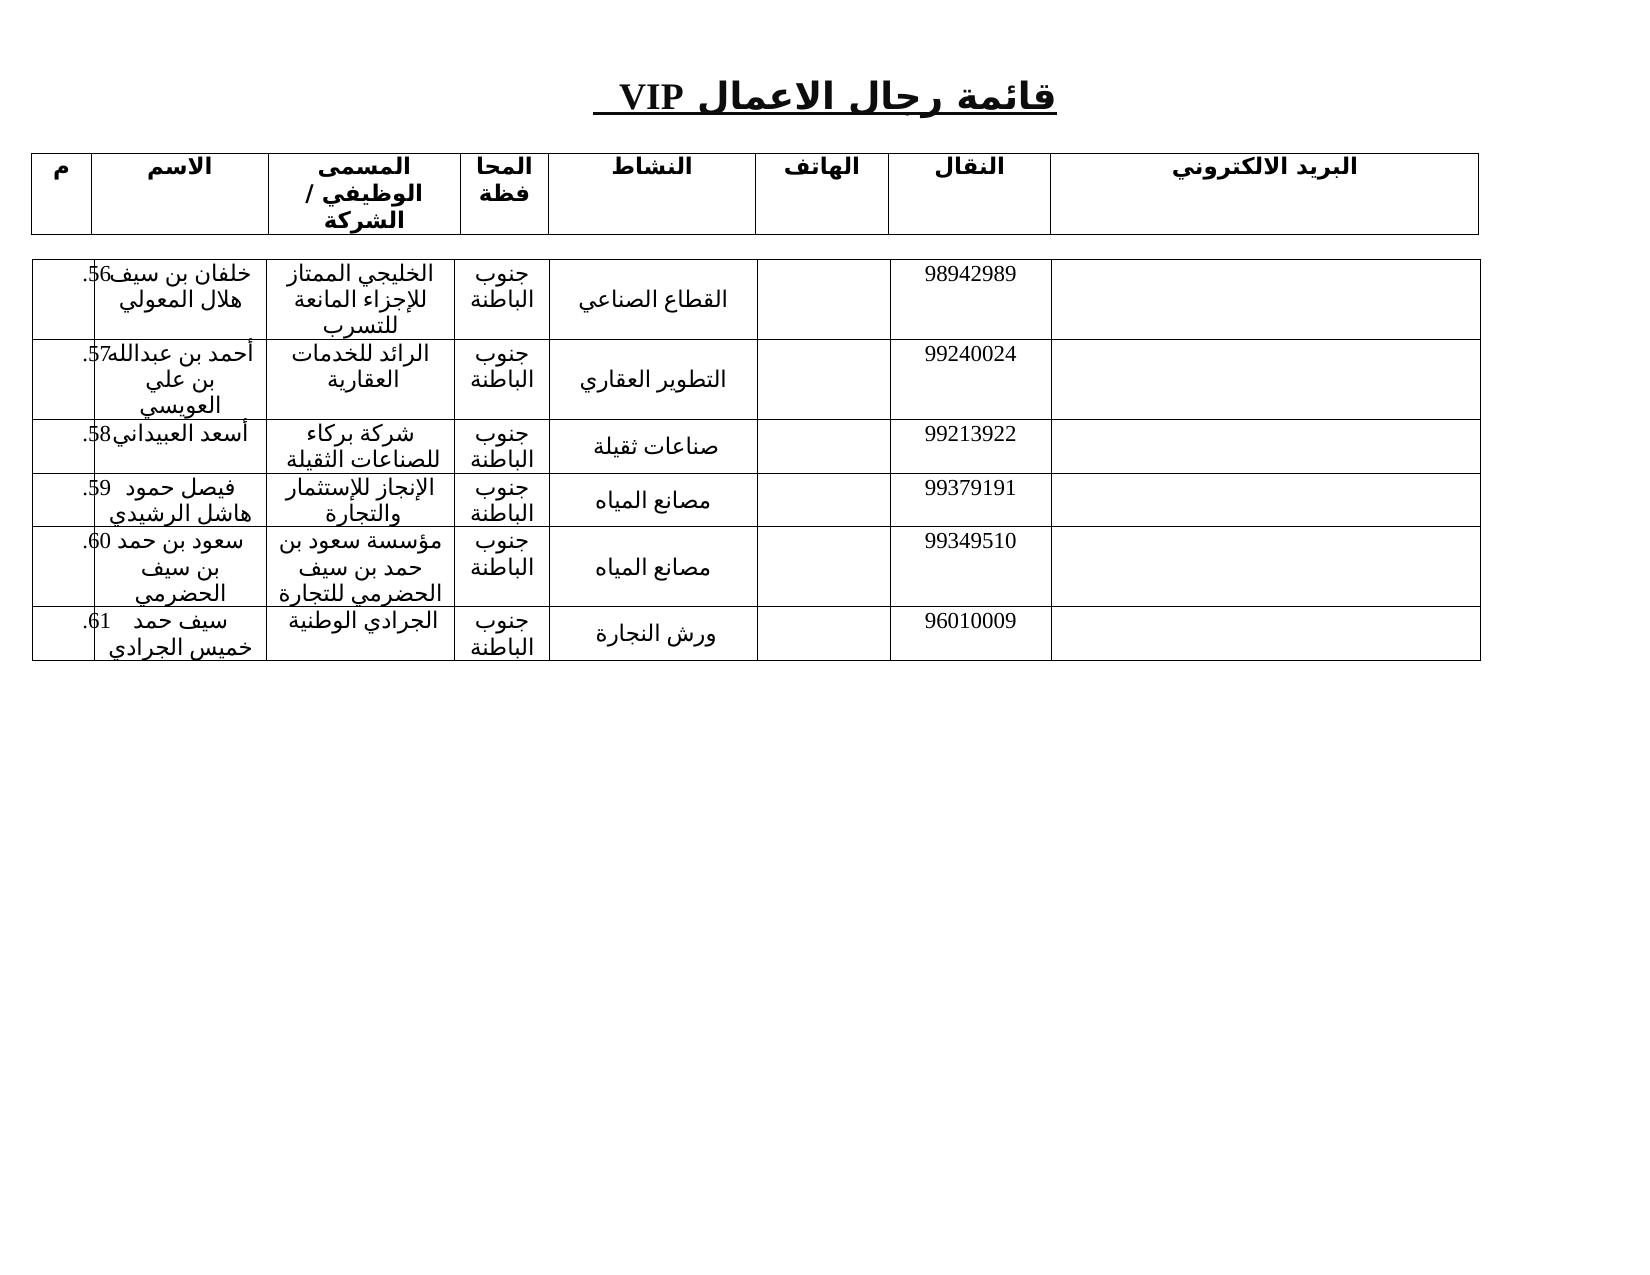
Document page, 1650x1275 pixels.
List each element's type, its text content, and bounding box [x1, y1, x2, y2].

table_cell 96010009 [891, 607, 1051, 660]
table_cell [758, 607, 890, 660]
table_cell التطوير العقاري [550, 340, 757, 419]
table_cell سعود بن حمد بن سيف الحضرمي [95, 527, 266, 606]
table_cell جنوب الباطنة [455, 260, 549, 339]
table_cell شركة بركاء للصناعات الثقيلة [267, 420, 454, 472]
table_cell جنوب الباطنة [455, 474, 549, 526]
table_cell 99213922 [891, 420, 1051, 472]
table_cell [33, 607, 94, 660]
table_cell [33, 527, 94, 606]
table_cell جنوب الباطنة [455, 527, 549, 606]
table_cell [758, 474, 890, 526]
table_cell [1052, 420, 1480, 472]
table_cell [758, 260, 890, 339]
table_cell [758, 340, 890, 419]
table_cell [33, 474, 94, 526]
table_cell [758, 527, 890, 606]
table_cell الجرادي الوطنية [267, 607, 454, 660]
table_cell الإنجاز للإستثمار والتجارة [267, 474, 454, 526]
table_cell أحمد بن عبدالله بن علي العويسي [95, 340, 266, 419]
table_cell مؤسسة سعود بن حمد بن سيف الحضرمي للتجارة [267, 527, 454, 606]
table_cell [1052, 607, 1480, 660]
table_cell [1052, 527, 1480, 606]
table_cell أسعد العبيداني [95, 420, 266, 472]
table_cell 99349510 [891, 527, 1051, 606]
table_cell صناعات ثقيلة [550, 420, 757, 472]
table_cell جنوب الباطنة [455, 420, 549, 472]
table_cell 98942989 [891, 260, 1051, 339]
table_cell مصانع المياه [550, 474, 757, 526]
table_cell [33, 340, 94, 419]
table_cell خلفان بن سيف هلال المعولي [95, 260, 266, 339]
table_cell [33, 420, 94, 472]
table_cell جنوب الباطنة [455, 607, 549, 660]
table_cell مصانع المياه [550, 527, 757, 606]
table_cell [1052, 474, 1480, 526]
table_cell جنوب الباطنة [455, 340, 549, 419]
table_cell سيف حمد خميس الجرادي [95, 607, 266, 660]
table_cell [1052, 260, 1480, 339]
table_cell [758, 420, 890, 472]
table_cell 99240024 [891, 340, 1051, 419]
table_cell القطاع الصناعي [550, 260, 757, 339]
table_cell 99379191 [891, 474, 1051, 526]
table_cell ورش النجارة [550, 607, 757, 660]
table_cell الخليجي الممتاز للإجزاء المانعة للتسرب [267, 260, 454, 339]
table_cell الرائد للخدمات العقارية [267, 340, 454, 419]
table_cell [33, 260, 94, 339]
table_cell [1052, 340, 1480, 419]
table_cell فيصل حمود هاشل الرشيدي [95, 474, 266, 526]
